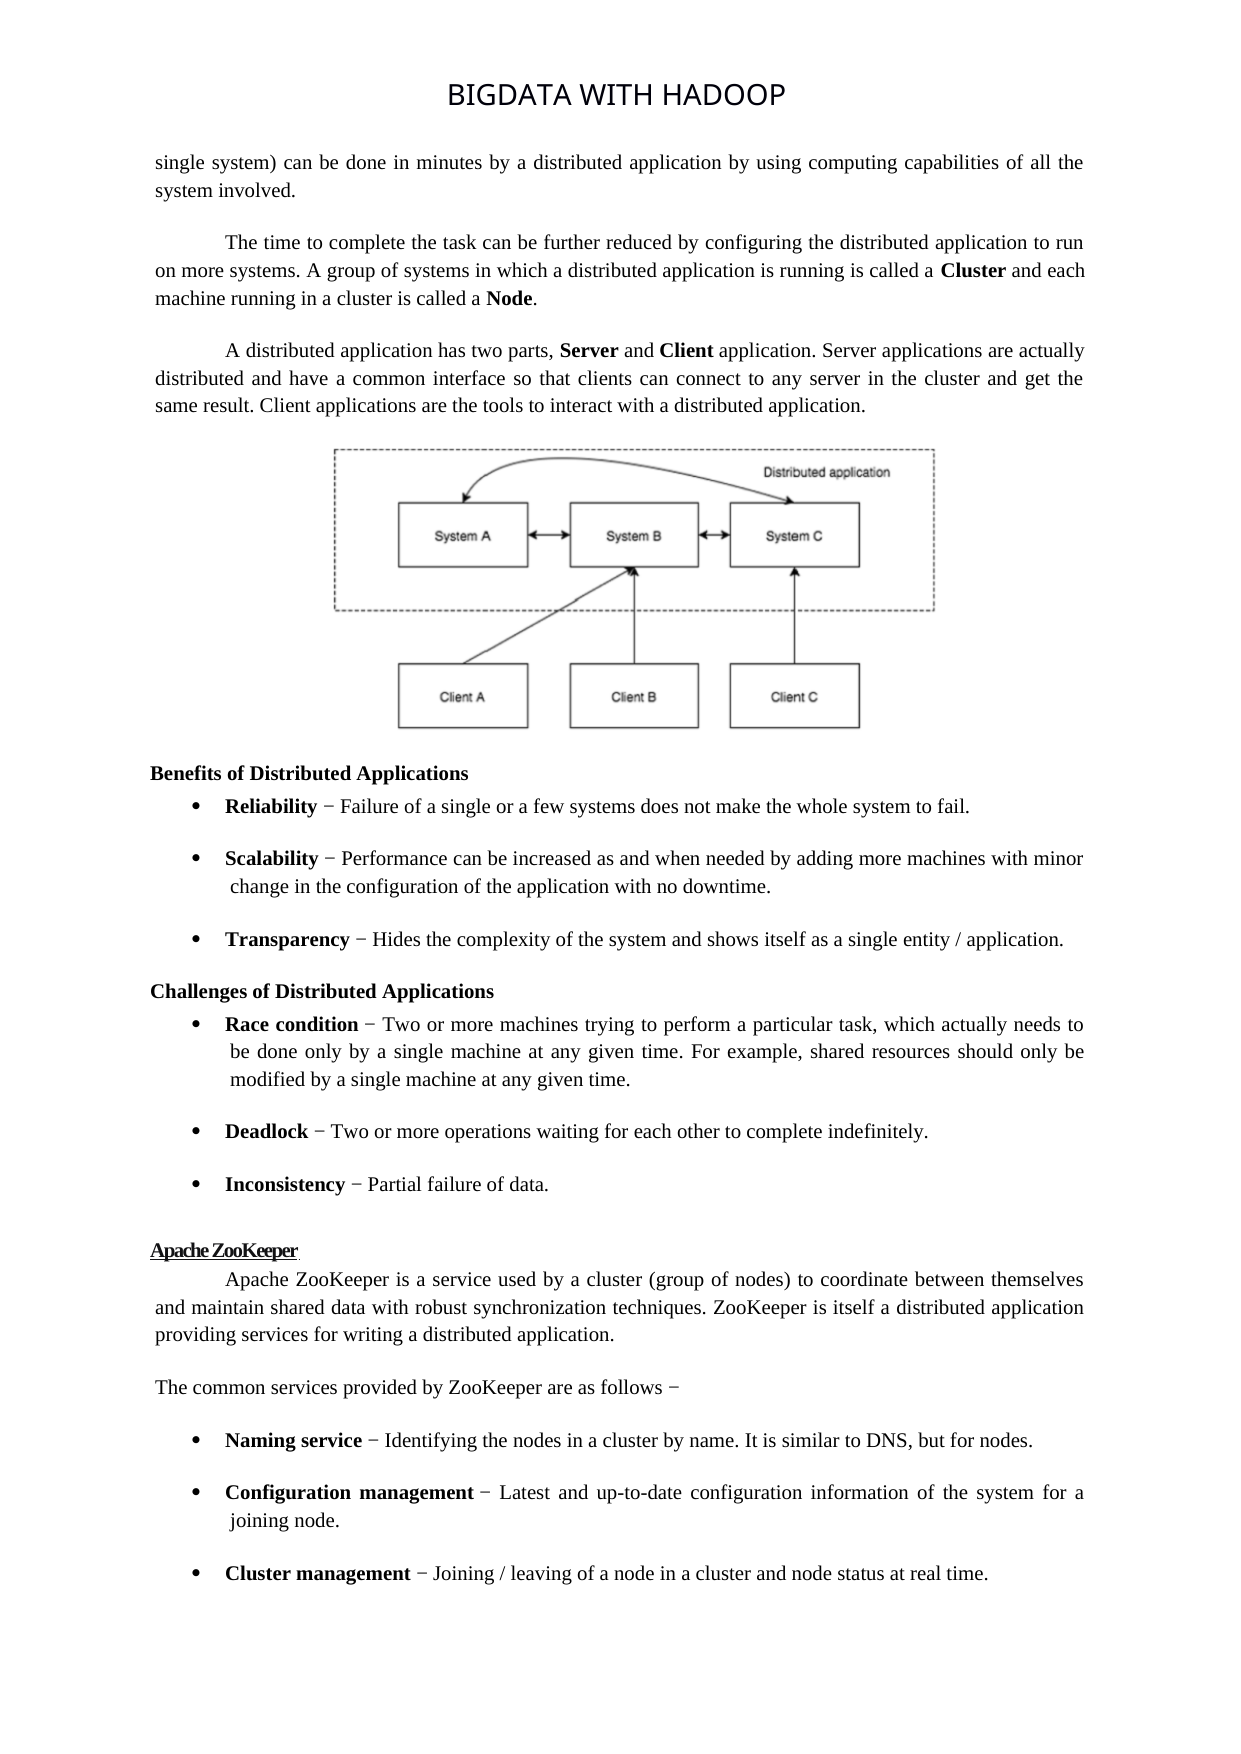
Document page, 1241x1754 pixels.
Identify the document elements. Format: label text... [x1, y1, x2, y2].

list Cluster management − Joining / leaving of a node in a cluster and node status at real time. [192, 1560, 1085, 1584]
list Benefits of Distributed Applications [150, 761, 1085, 785]
text The time to complete the task can be further reduced by configuring the distributed application to run on more systems. A group of systems in which a distributed application is running is called a Cluster and each machine running in a cluster is called a Node. [155, 230, 1085, 309]
text The common services provided by ZooKeeper are as follows − [155, 1375, 1085, 1399]
list Challenges of Distributed Applications [150, 979, 1085, 1003]
list Apache ZooKeeper [150, 1225, 1085, 1262]
list Configuration management − Latest and up-to-date configuration information of the system for a joining node. [192, 1480, 1085, 1532]
list Inconsistency − Partial failure of data. [192, 1172, 1085, 1196]
list Deadlock − Two or more operations waiting for each other to complete indefinitely. [192, 1119, 1085, 1143]
picture [331, 445, 951, 756]
list Scalability − Performance can be increased as and when needed by adding more machines with minor change in the configuration of the application with no downtime. [192, 846, 1085, 898]
list Race condition − Two or more machines trying to perform a particular task, which actually needs to be done only by a single machine at any given time. For example, shared resources should only be modified by a single machine at any given time. [192, 1012, 1085, 1091]
list Reliability − Failure of a single or a few systems does not make the whole system to fail. [192, 794, 1085, 818]
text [155, 150, 1085, 202]
list Naming service − Identifying the nodes in a cluster by name. It is similar to DNS, but for nodes. [192, 1428, 1085, 1452]
list Transparency − Hides the complexity of the system and shows itself as a single entity / application. [192, 926, 1085, 951]
text A distributed application has two parts, Server and Client application. Server applications are actually distributed and have a common interface so that clients can connect to any server in the cluster and get the same result. Client applications are the tools to interact with a distributed application. [155, 338, 1085, 417]
text Apache ZooKeeper is a service used by a cluster (group of nodes) to coordinate between themselves and maintain shared data with robust synchronization techniques. ZooKeeper is itself a distributed application providing services for writing a distributed application. [155, 1267, 1085, 1346]
